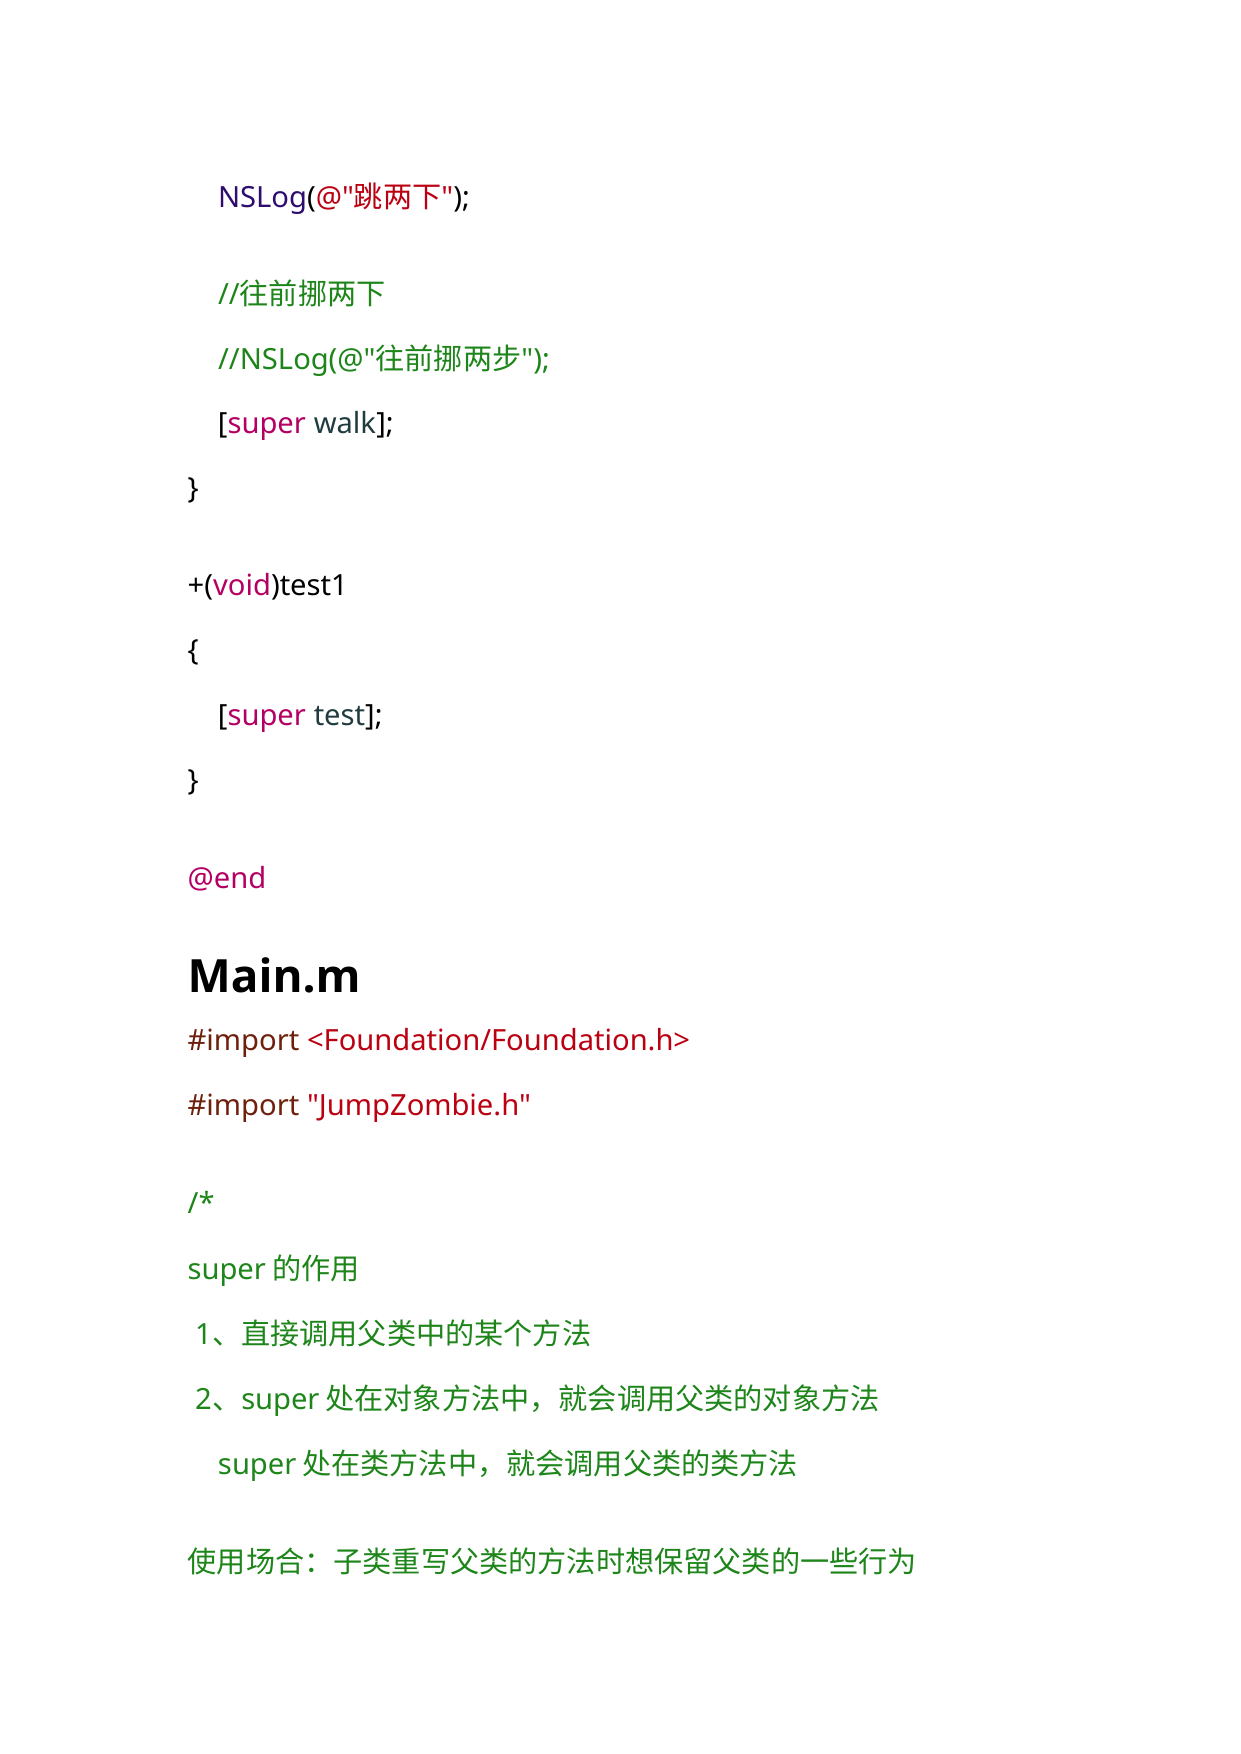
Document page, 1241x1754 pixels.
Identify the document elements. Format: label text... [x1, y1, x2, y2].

text +(void)test1 [187, 552, 1053, 617]
text /* [187, 1169, 1053, 1234]
text 使用场合：子类重写父类的方法时想保留父类的一些行为 [187, 1527, 1053, 1592]
text #import "JumpZombie.h" [187, 1072, 1053, 1137]
text } [187, 454, 1053, 519]
text Main.m [187, 942, 1053, 1007]
text { [187, 617, 1053, 682]
text super的作用 [187, 1234, 1053, 1299]
text NSLog(@"跳两下"); [187, 162, 1053, 227]
text [super test]; [187, 682, 1053, 747]
text //往前挪两下 [187, 259, 1053, 324]
text } [187, 747, 1053, 812]
text @end [187, 844, 1053, 909]
text [super walk]; [187, 389, 1053, 454]
text #import <Foundation/Foundation.h> [187, 1007, 1053, 1072]
text 2、super处在对象方法中，就会调用父类的对象方法 [187, 1364, 1053, 1429]
text //NSLog(@"往前挪两步"); [187, 324, 1053, 389]
text 1、直接调用父类中的某个方法 [187, 1299, 1053, 1364]
text super处在类方法中，就会调用父类的类方法 [187, 1429, 1053, 1494]
